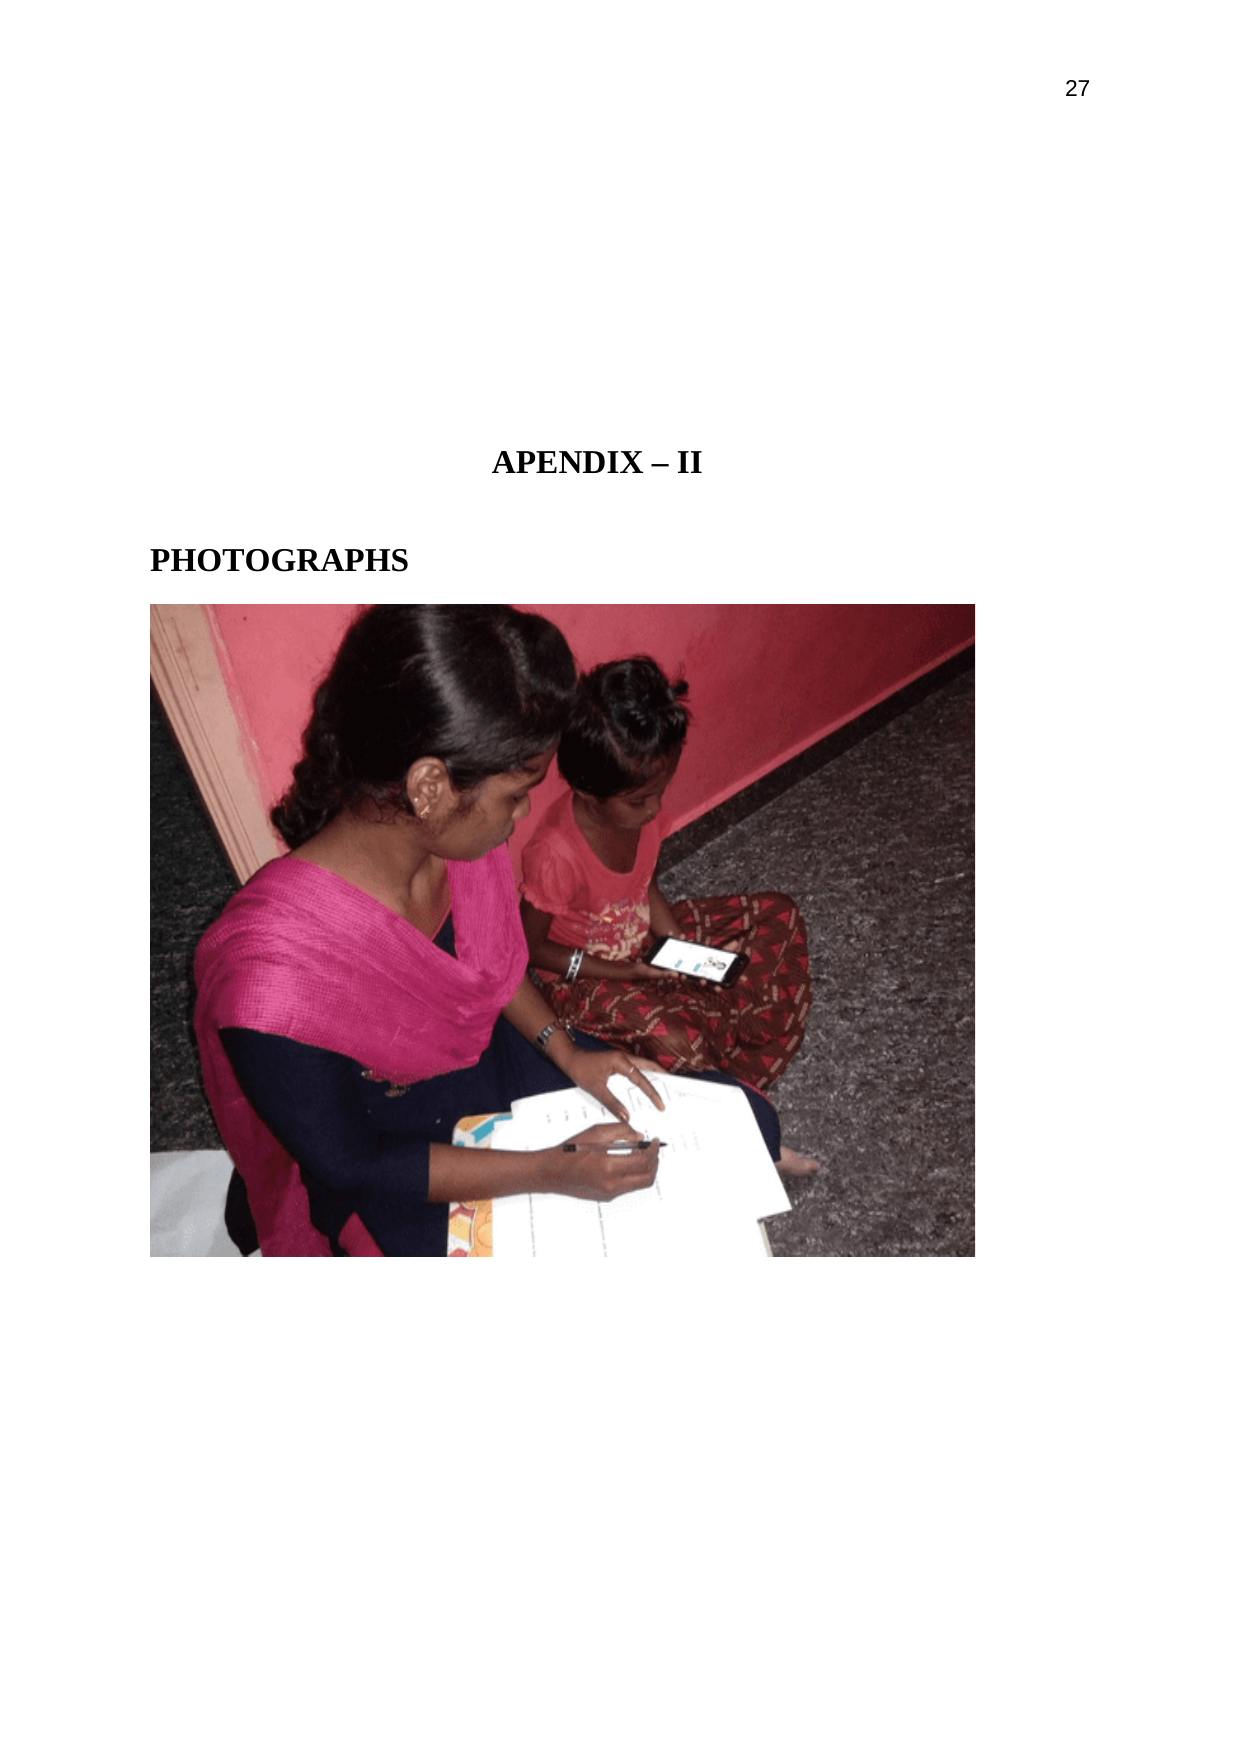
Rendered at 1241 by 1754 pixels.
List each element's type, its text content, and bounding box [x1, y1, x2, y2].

picture [150, 604, 976, 1257]
text APENDIX – II [150, 442, 1090, 481]
